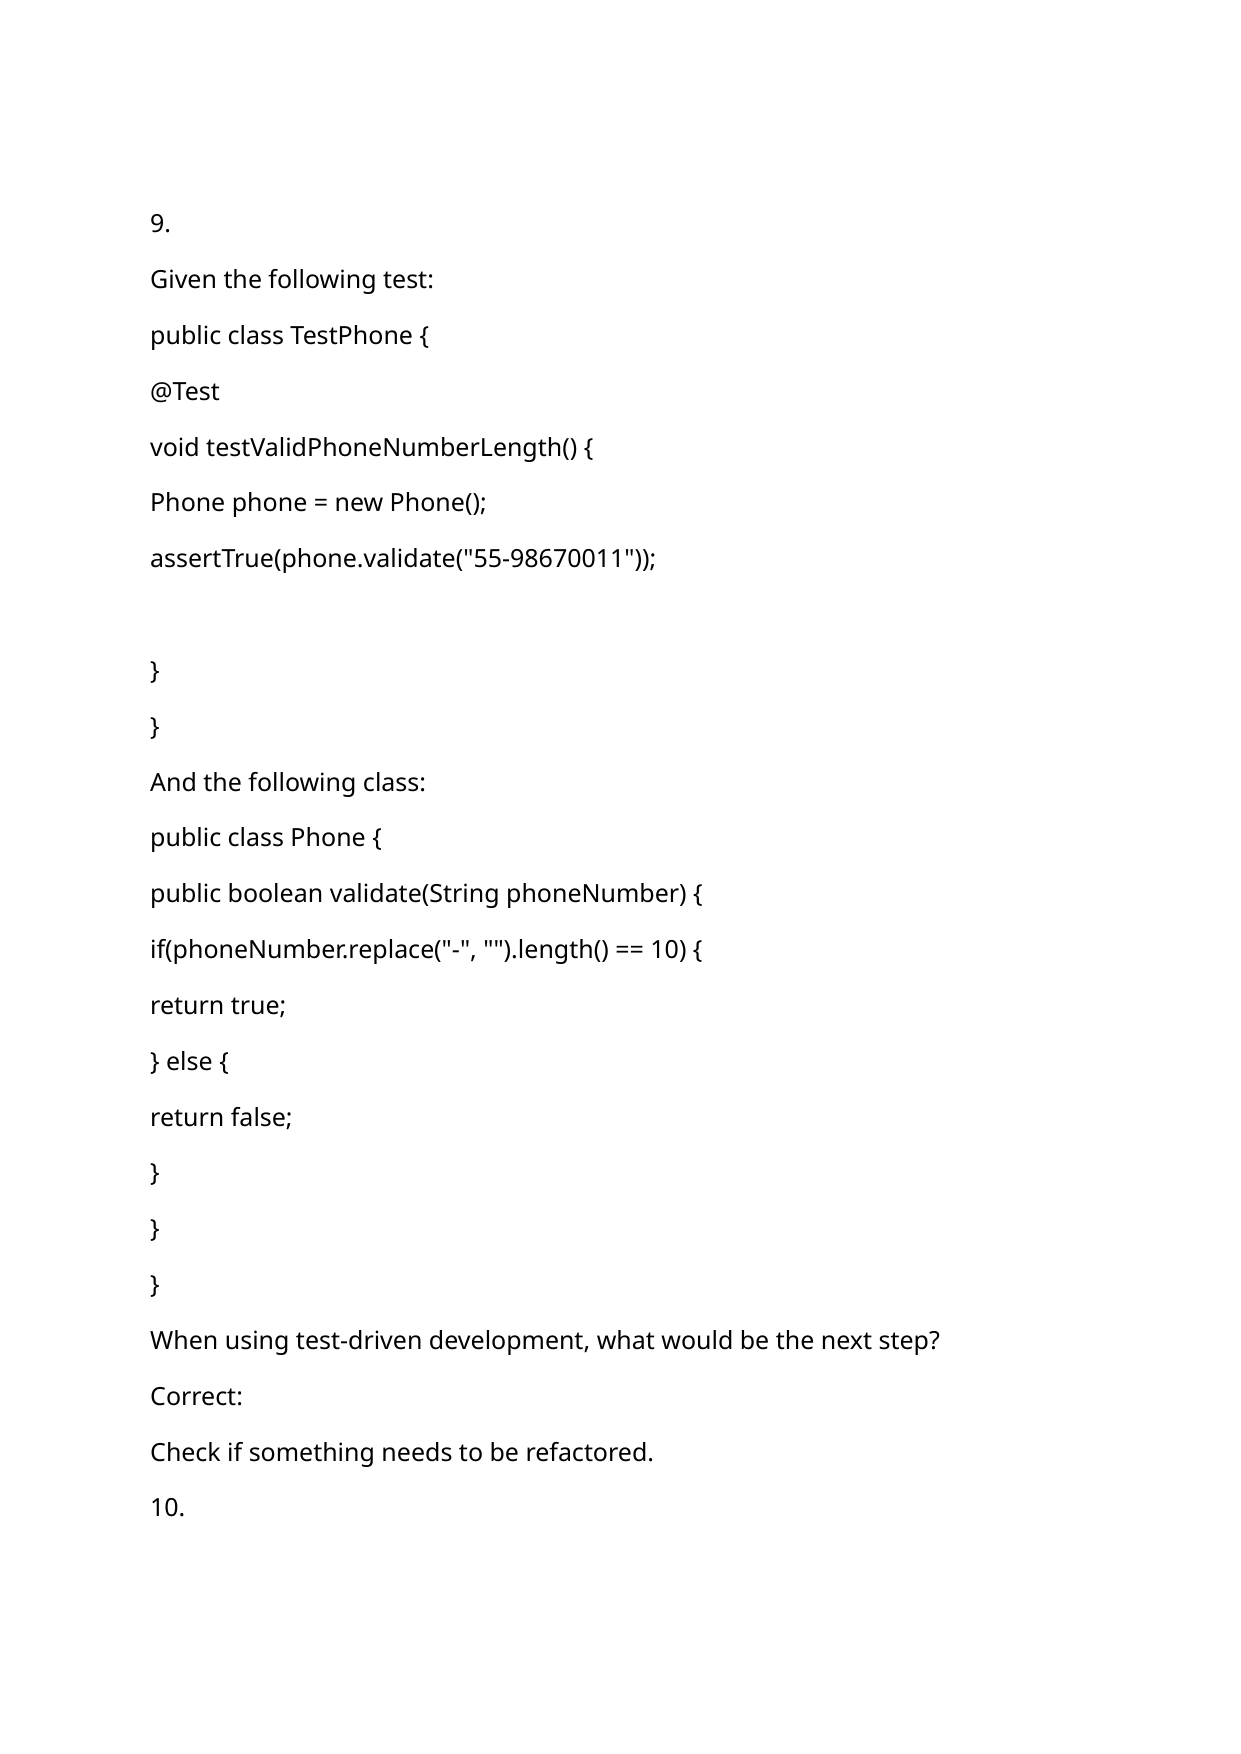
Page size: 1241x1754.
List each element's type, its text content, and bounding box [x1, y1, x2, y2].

text return true; [150, 987, 1090, 1022]
text assertTrue(phone.validate("55-98670011")); [150, 541, 1090, 575]
text } [150, 652, 1090, 687]
text Check if something needs to be refactored. [150, 1434, 1090, 1468]
text When using test-driven development, what would be the next step? [150, 1322, 1090, 1357]
text 10. [150, 1490, 1090, 1524]
text Given the following test: [150, 262, 1090, 296]
text public class TestPhone { [150, 317, 1090, 352]
text And the following class: [150, 764, 1090, 798]
text } [150, 1267, 1090, 1301]
text Phone phone = new Phone(); [150, 485, 1090, 519]
text } [150, 708, 1090, 742]
text } else { [150, 1043, 1090, 1077]
text public class Phone { [150, 820, 1090, 854]
text if(phoneNumber.replace("-", "").length() == 10) { [150, 932, 1090, 966]
text } [150, 1155, 1090, 1189]
text void testValidPhoneNumberLength() { [150, 429, 1090, 463]
text 9. [150, 206, 1090, 240]
text Correct: [150, 1378, 1090, 1412]
text public boolean validate(String phoneNumber) { [150, 876, 1090, 910]
text return false; [150, 1099, 1090, 1133]
text } [150, 1211, 1090, 1245]
text @Test [150, 373, 1090, 407]
